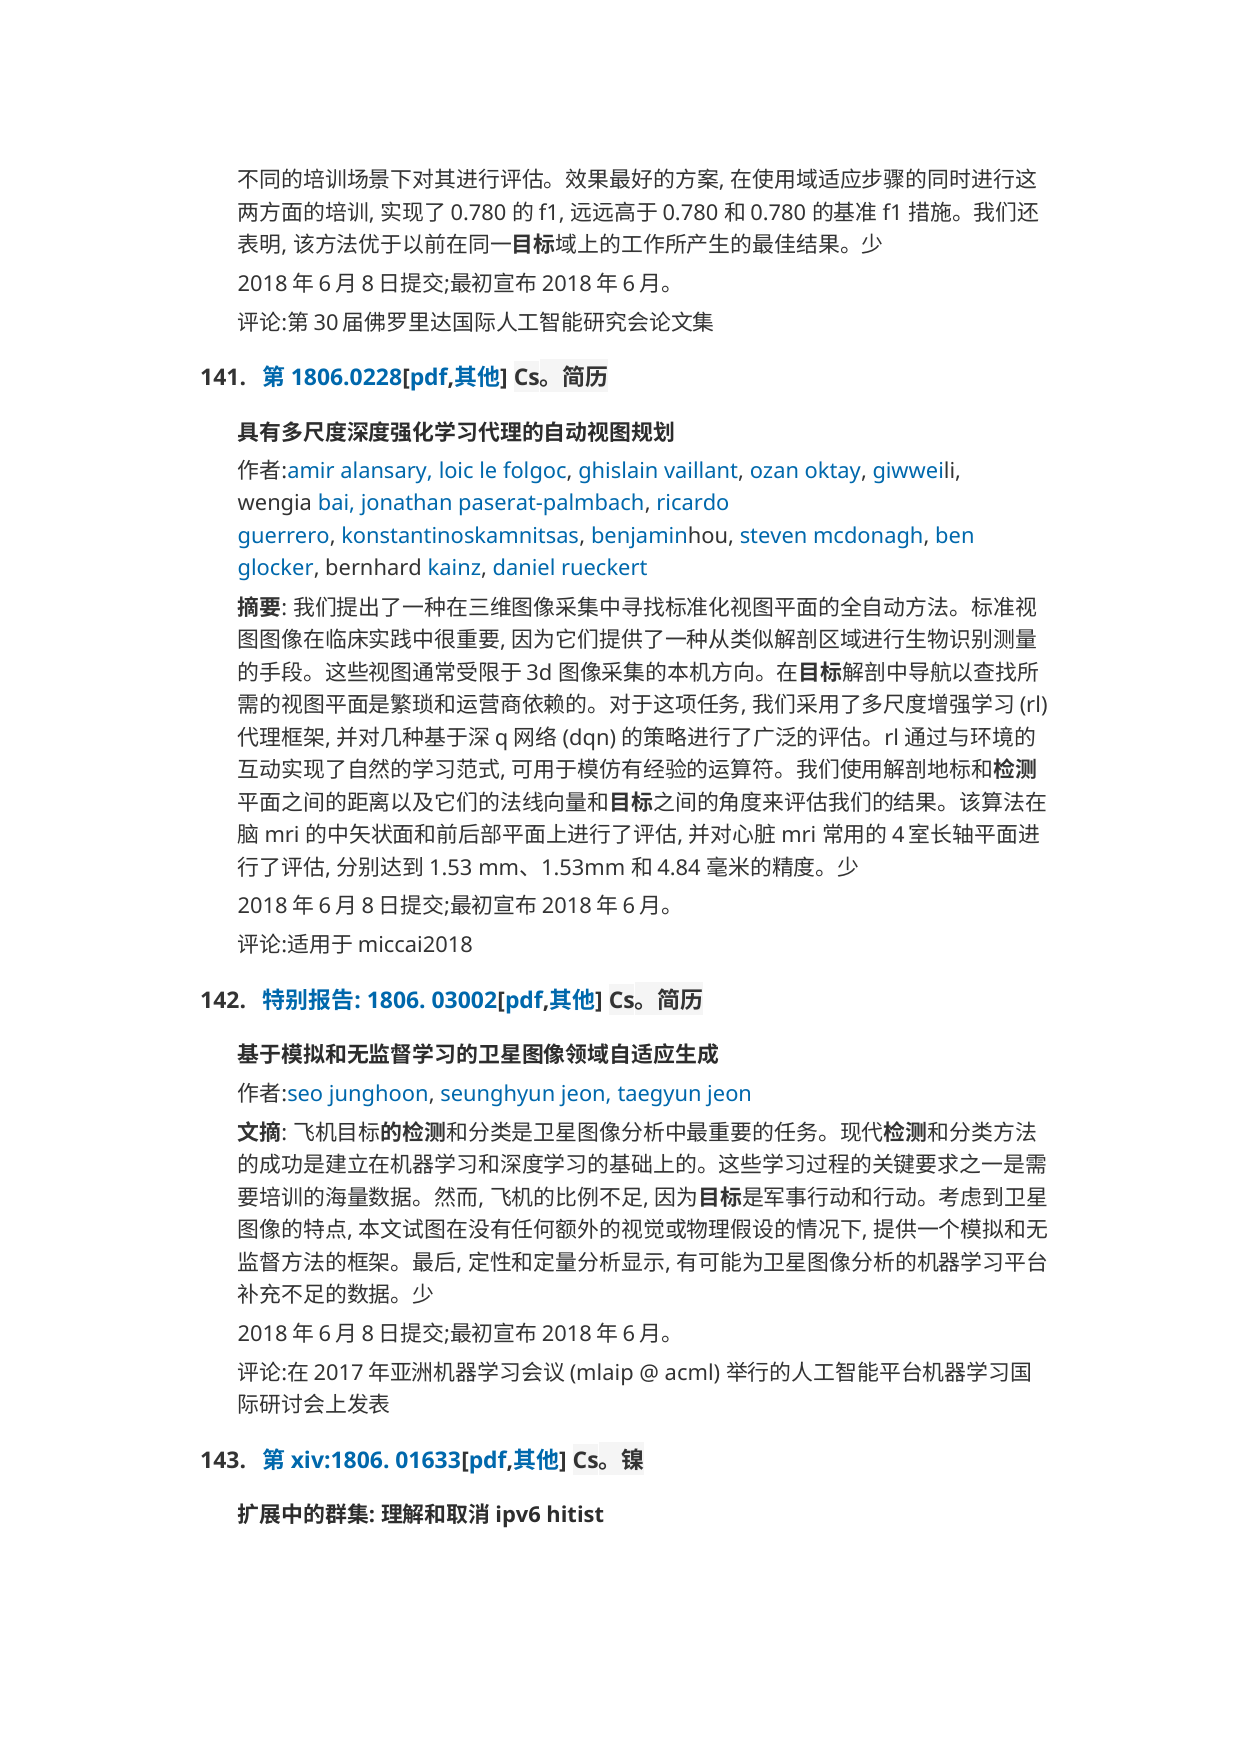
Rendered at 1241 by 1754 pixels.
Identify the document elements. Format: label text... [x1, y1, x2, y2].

text 作者:amir alansary, loic le folgoc, ghislain vaillant, ozan oktay, giwweili, wengia bai, jonathan paserat-palmbach, ricardo guerrero, konstantinoskamnitsas, benjaminhou, steven mcdonagh, ben glocker, bernhard kainz, daniel rueckert [237, 453, 1053, 583]
text 2018年6月8日提交;最初宣布2018年6月。 [237, 266, 1053, 298]
text 扩展中的群集: 理解和取消 ipv6 hitist [237, 1497, 1053, 1529]
text 摘要: 我们提出了一种在三维图像采集中寻找标准化视图平面的全自动方法。标准视图图像在临床实践中很重要, 因为它们提供了一种从类似解剖区域进行生物识别测量的手段。这些视图通常受限于3d 图像采集的本机方向。在目标解剖中导航以查找所需的视图平面是繁琐和运营商依赖的。对于这项任务, 我们采用了多尺度增强学习 (rl) 代理框架, 并对几种基于深 q 网络 (dqn) 的策略进行了广泛的评估。rl 通过与环境的互动实现了自然的学习范式, 可用于模仿有经验的运算符。我们使用解剖地标和检测平面之间的距离以及它们的法线向量和目标之间的角度来评估我们的结果。该算法在脑 mri 的中矢状面和前后部平面上进行了评估, 并对心脏 mri 常用的4室长轴平面进行了评估, 分别达到 1.53 mm、1.53mm 和4.84 毫米的精度。少 [237, 589, 1053, 882]
text 作者:seo junghoon, seunghyun jeon, taegyun jeon [237, 1076, 1053, 1108]
text 2018年6月8日提交;最初宣布2018年6月。 [237, 1316, 1053, 1348]
text 评论:适用于 miccai2018 [237, 927, 1053, 959]
text 具有多尺度深度强化学习代理的自动视图规划 [237, 414, 1053, 447]
text 2018年6月8日提交;最初宣布2018年6月。 [237, 888, 1053, 921]
text 文摘: 飞机目标的检测和分类是卫星图像分析中最重要的任务。现代检测和分类方法的成功是建立在机器学习和深度学习的基础上的。这些学习过程的关键要求之一是需要培训的海量数据。然而, 飞机的比例不足, 因为目标是军事行动和行动。考虑到卫星图像的特点, 本文试图在没有任何额外的视觉或物理假设的情况下, 提供一个模拟和无监督方法的框架。最后, 定性和定量分析显示, 有可能为卫星图像分析的机器学习平台补充不足的数据。少 [237, 1114, 1053, 1309]
text 评论:第30届佛罗里达国际人工智能研究会论文集 [237, 304, 1053, 337]
list 第 xiv:1806. 01633[pdf,其他] Cs。镍 [200, 1426, 1053, 1491]
list 第 1806.0228[pdf,其他] Cs。简历 [200, 343, 1053, 408]
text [237, 162, 1053, 259]
list 特别报告: 1806. 03002[pdf,其他] Cs。简历 [200, 966, 1053, 1031]
text 评论:在2017年亚洲机器学习会议 (mlaip @ acml) 举行的人工智能平台机器学习国际研讨会上发表 [237, 1354, 1053, 1419]
text 基于模拟和无监督学习的卫星图像领域自适应生成 [237, 1037, 1053, 1069]
